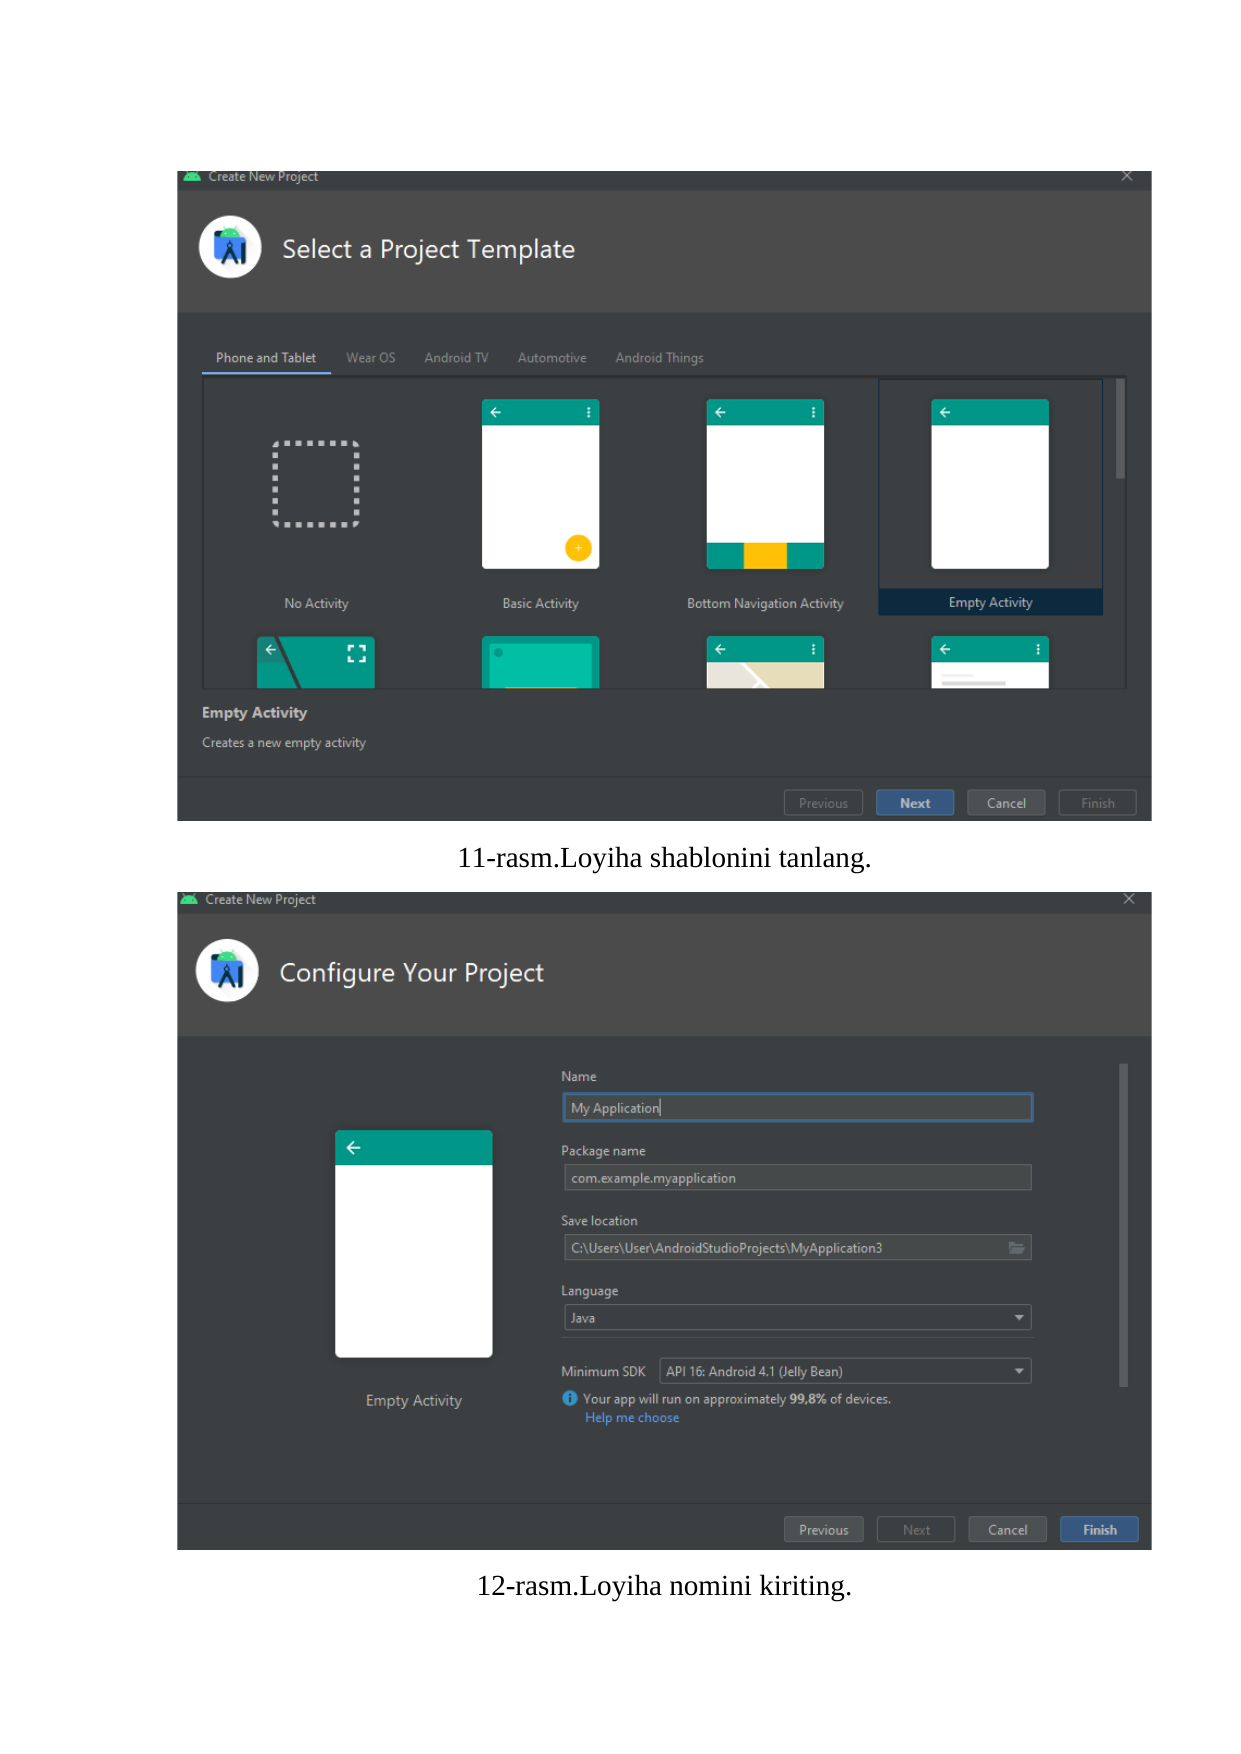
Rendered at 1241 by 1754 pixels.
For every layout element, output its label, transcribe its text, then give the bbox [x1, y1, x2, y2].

text 12-rasm.Loyiha nomini kiriting. [177, 1568, 1152, 1602]
text 11-rasm.Loyiha shablonini tanlang. [177, 840, 1152, 873]
picture [177, 892, 1152, 1550]
picture [177, 171, 1152, 821]
